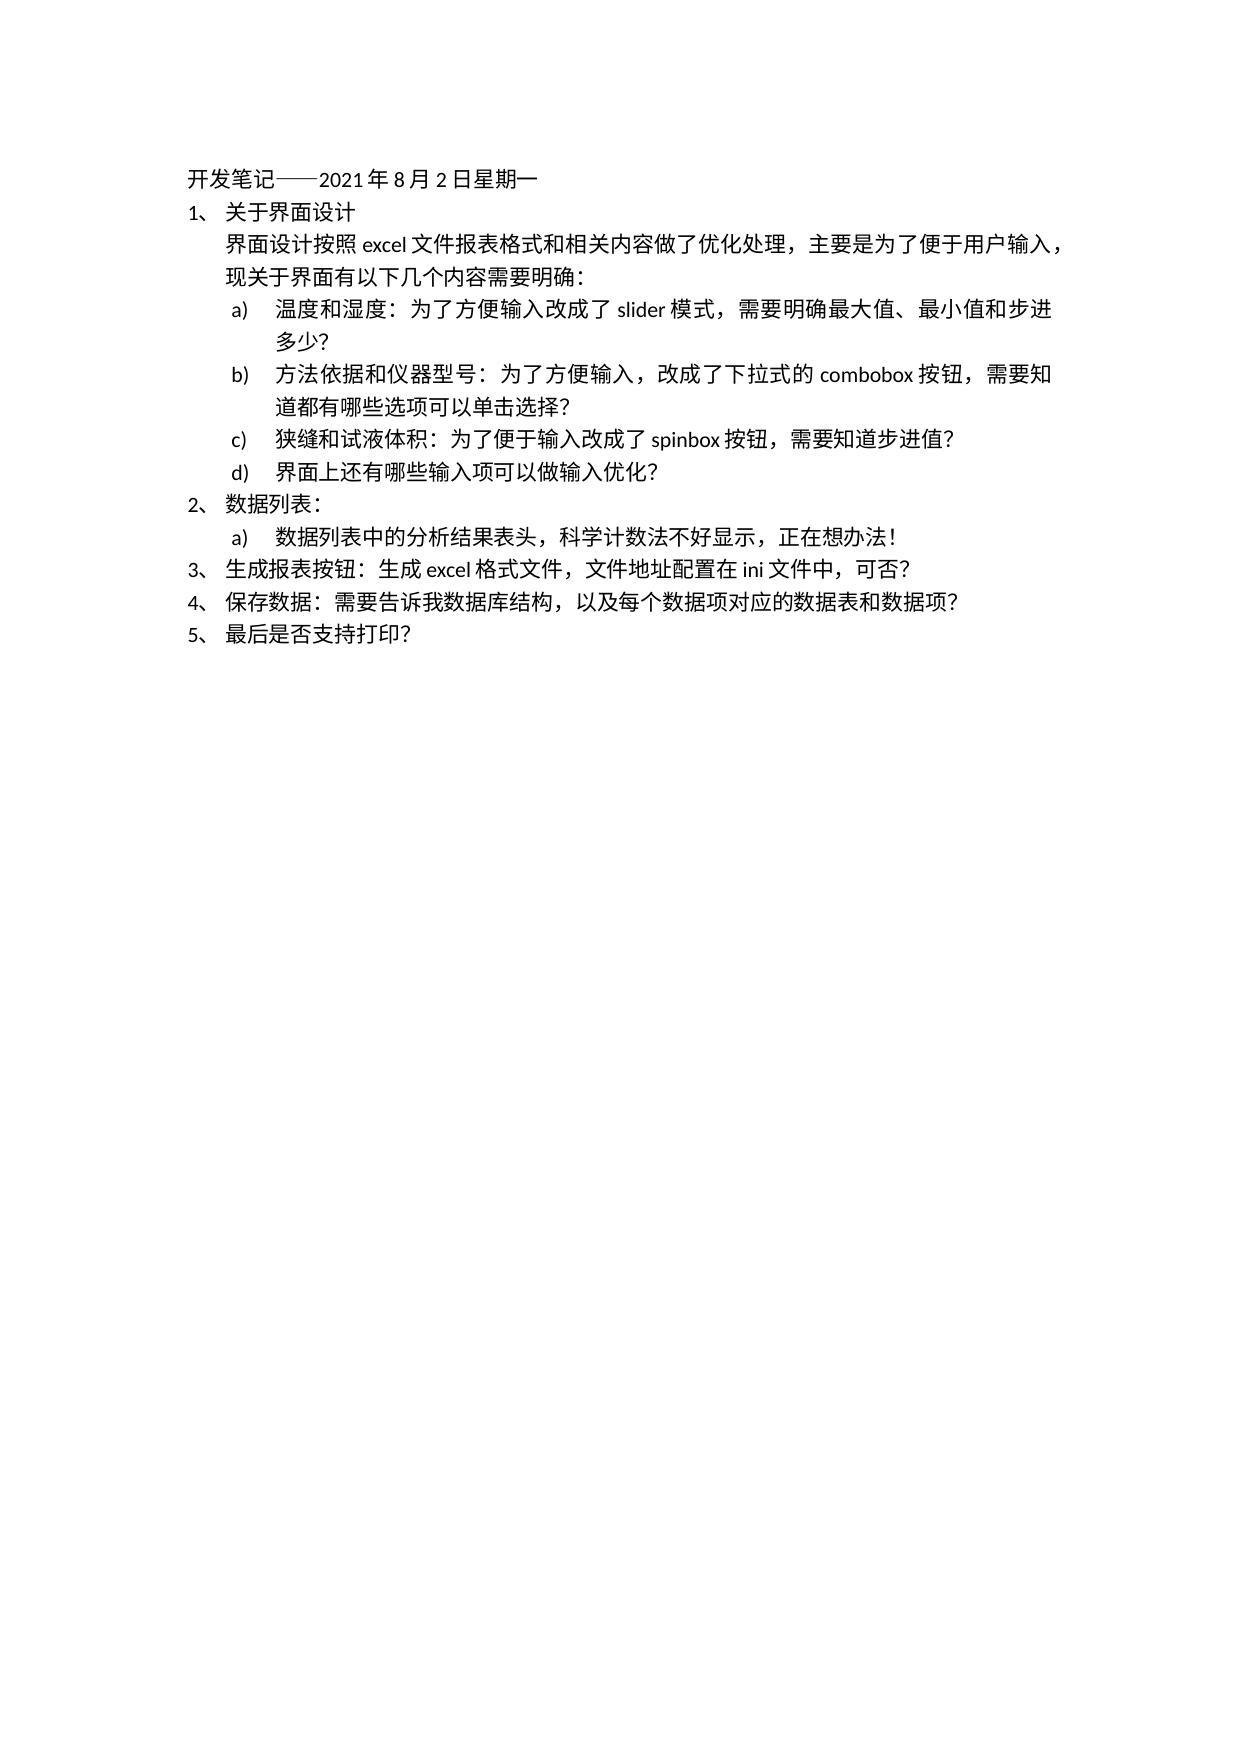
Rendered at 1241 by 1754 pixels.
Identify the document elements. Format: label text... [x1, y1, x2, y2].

list 数据列表中的分析结果表头，科学计数法不好显示，正在想办法！ [231, 519, 1053, 552]
list 温度和湿度：为了方便输入改成了slider模式，需要明确最大值、最小值和步进多少？ [231, 292, 1053, 357]
list 最后是否支持打印？ [187, 617, 1053, 649]
text 开发笔记——2021年8月2日星期一 [187, 162, 1053, 194]
list 数据列表： [187, 487, 1053, 519]
list 界面上还有哪些输入项可以做输入优化？ [231, 454, 1053, 487]
list 关于界面设计 [187, 194, 1053, 227]
list 狭缝和试液体积：为了便于输入改成了spinbox按钮，需要知道步进值？ [231, 422, 1053, 454]
list 界面设计按照excel文件报表格式和相关内容做了优化处理，主要是为了便于用户输入，现关于界面有以下几个内容需要明确： [225, 227, 1053, 292]
list 保存数据：需要告诉我数据库结构，以及每个数据项对应的数据表和数据项？ [187, 584, 1053, 617]
list 方法依据和仪器型号：为了方便输入，改成了下拉式的combobox按钮，需要知道都有哪些选项可以单击选择？ [231, 357, 1053, 422]
list 生成报表按钮：生成excel格式文件，文件地址配置在ini文件中，可否？ [187, 552, 1053, 584]
